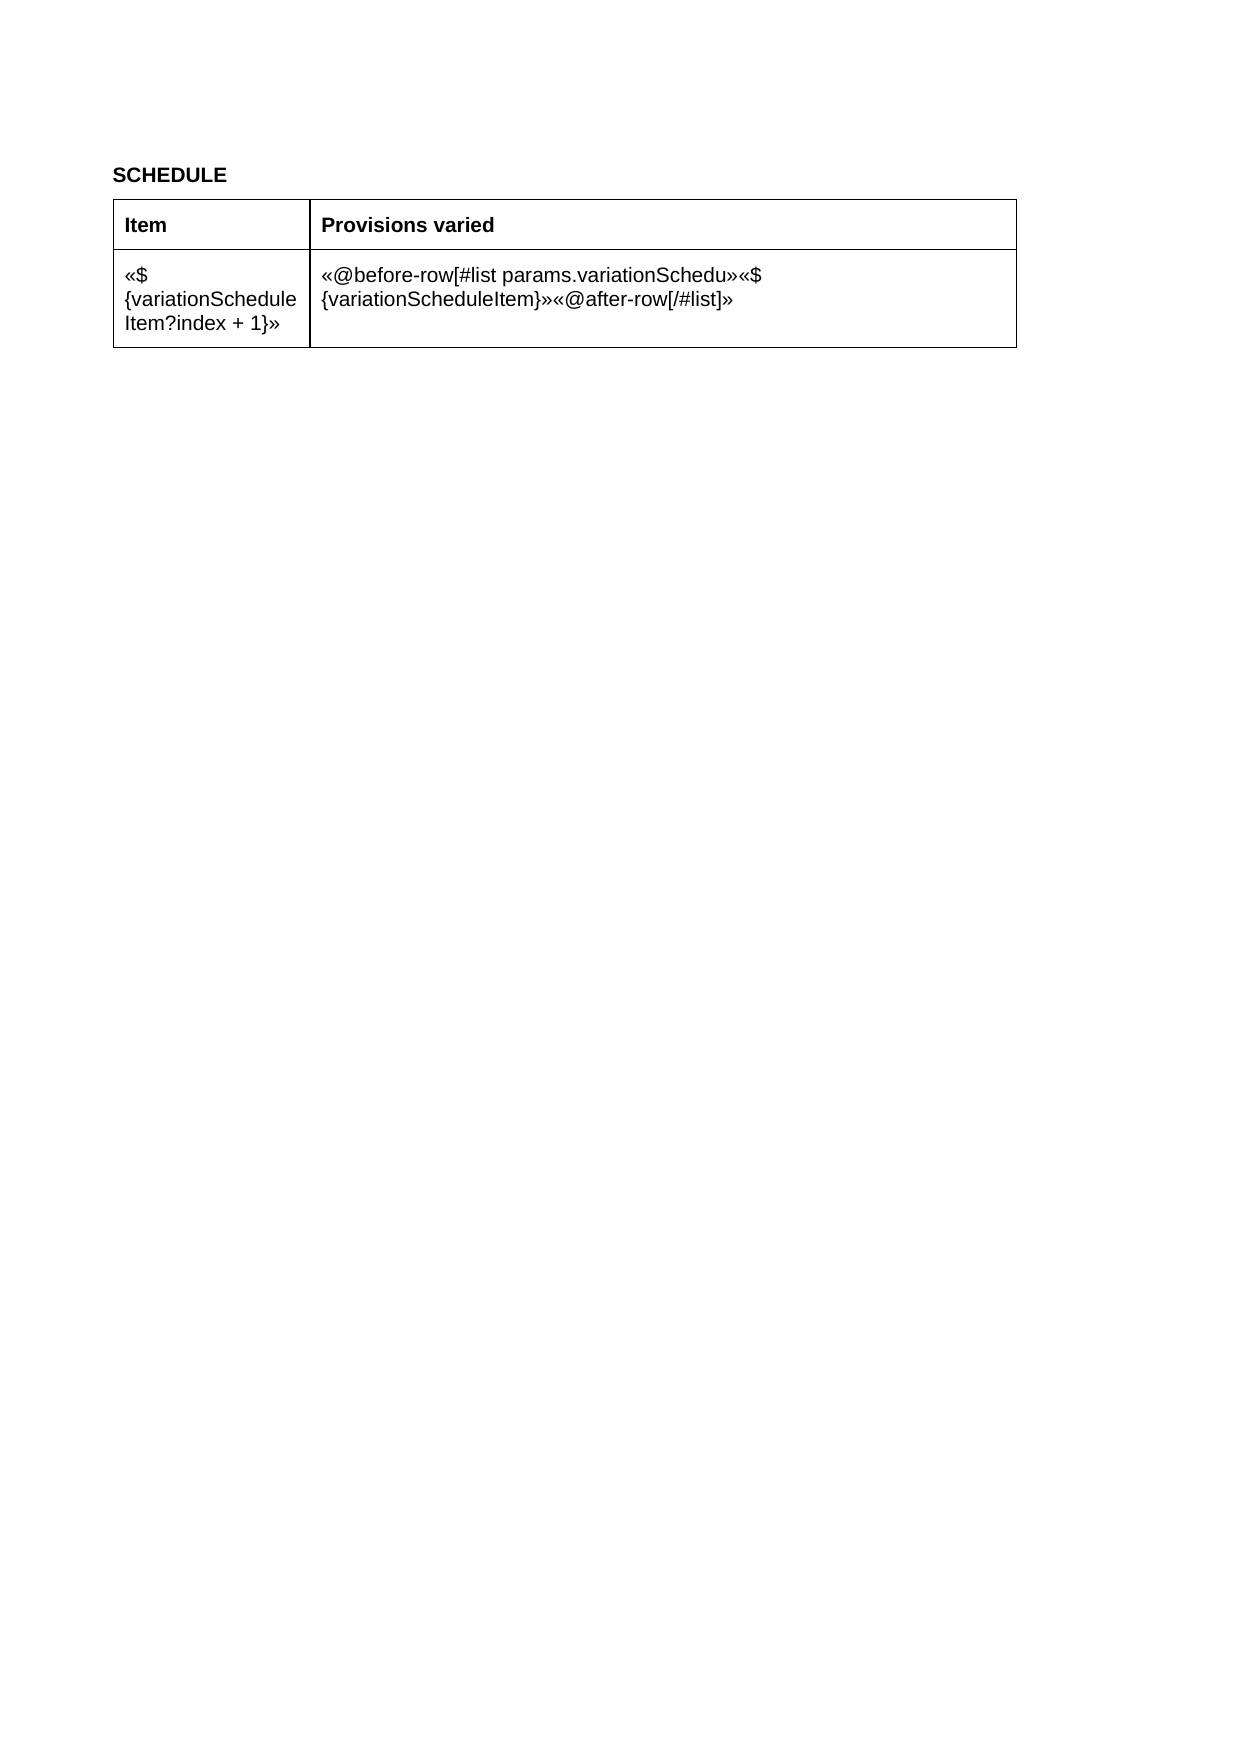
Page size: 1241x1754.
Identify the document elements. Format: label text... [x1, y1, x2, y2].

table_header Provisions varied [311, 200, 1016, 249]
table_header Item [114, 200, 309, 249]
text SCHEDULE [112, 162, 1128, 186]
table_cell [114, 250, 309, 347]
table_cell [311, 250, 1016, 347]
